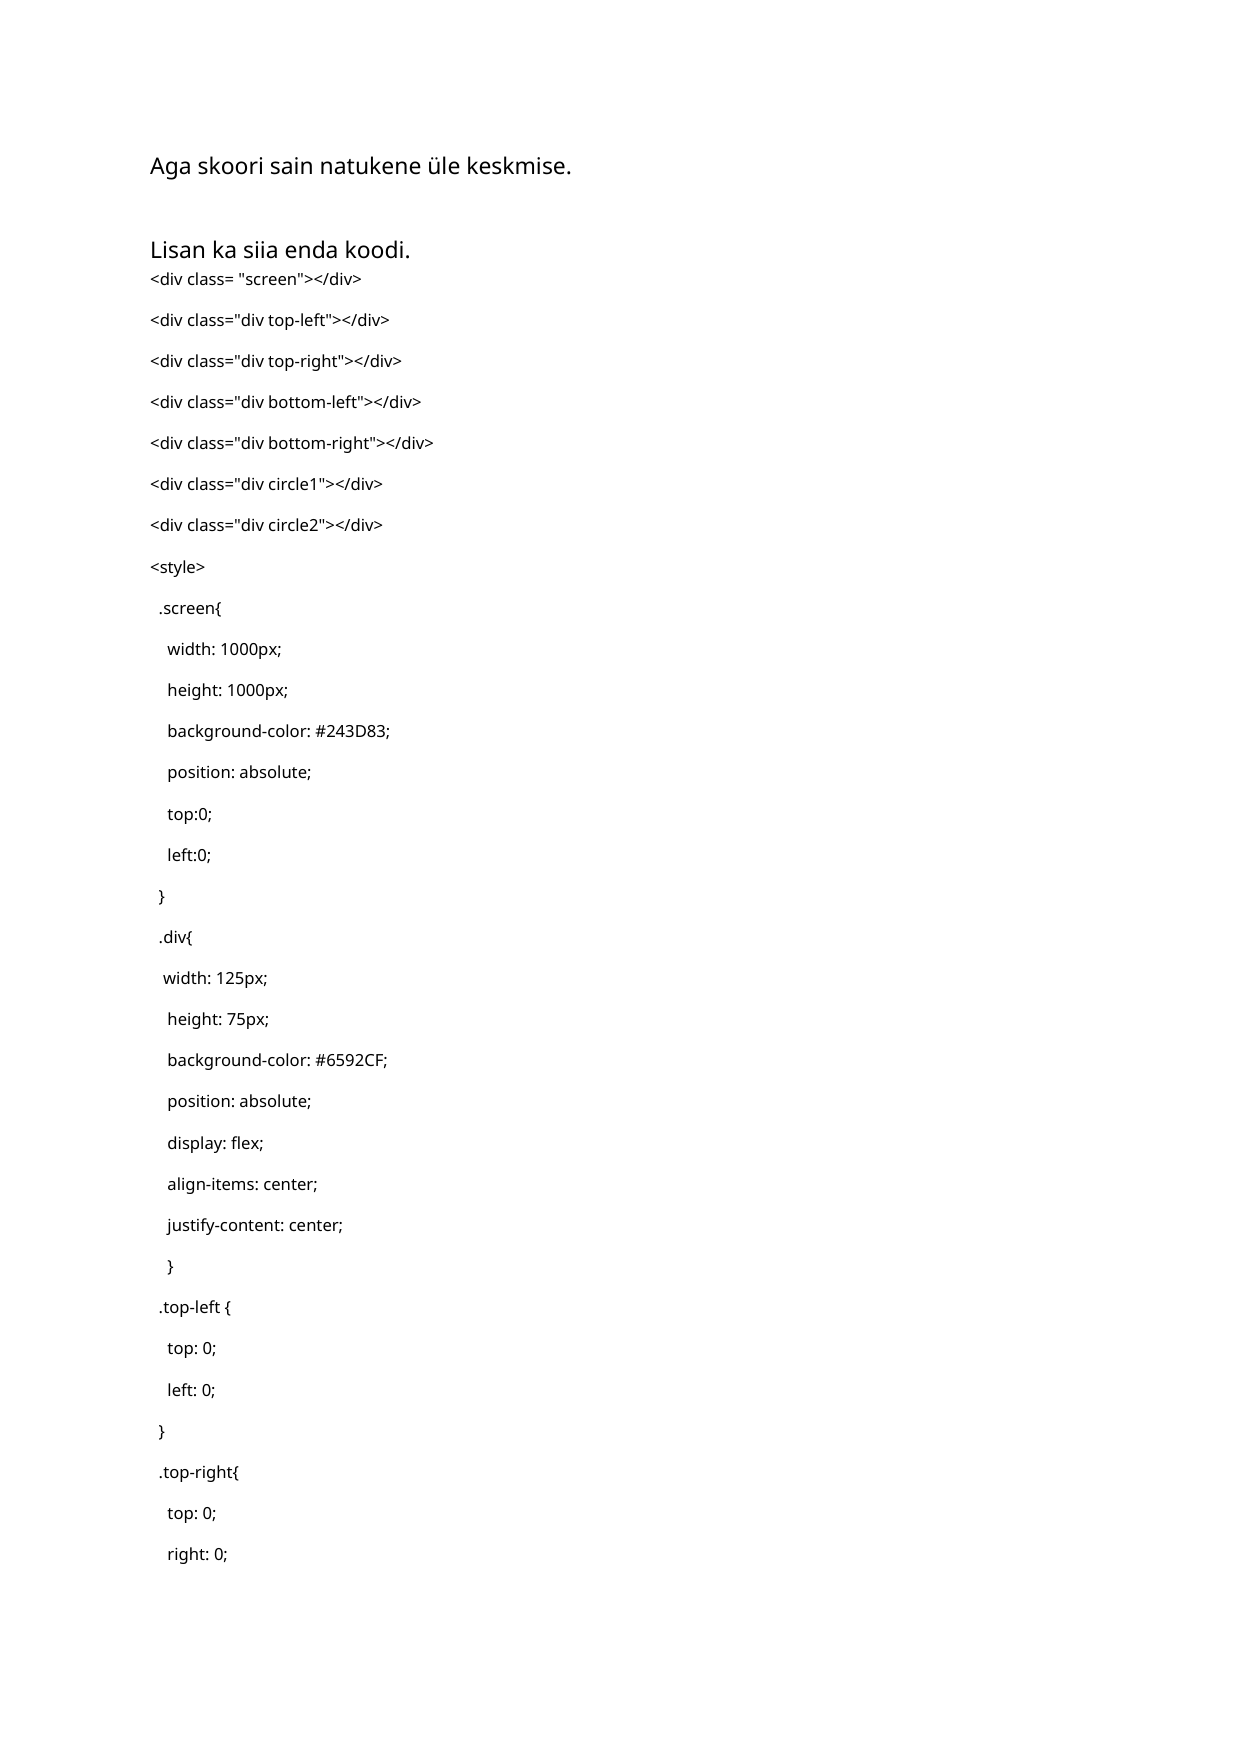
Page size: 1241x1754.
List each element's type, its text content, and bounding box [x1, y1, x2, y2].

text justify-content: center; [150, 1213, 1090, 1236]
text } [150, 1255, 1090, 1277]
text Lisan ka siia enda koodi. <div class= "screen"></div> [150, 234, 1090, 290]
text <div class="div circle2"></div> [150, 514, 1090, 537]
text .div{ [150, 926, 1090, 948]
text <div class="div bottom-left"></div> [150, 391, 1090, 413]
text } [150, 1419, 1090, 1442]
text .screen{ [150, 596, 1090, 619]
text .top-left { [150, 1296, 1090, 1318]
text left:0; [150, 843, 1090, 866]
text <div class="div circle1"></div> [150, 473, 1090, 496]
text position: absolute; [150, 761, 1090, 784]
text display: flex; [150, 1131, 1090, 1154]
text <div class="div bottom-right"></div> [150, 432, 1090, 454]
text <style> [150, 555, 1090, 578]
text left: 0; [150, 1378, 1090, 1401]
text <div class="div top-right"></div> [150, 349, 1090, 372]
text top: 0; [150, 1502, 1090, 1524]
text right: 0; [150, 1543, 1090, 1565]
text width: 1000px; [150, 637, 1090, 660]
text height: 75px; [150, 1008, 1090, 1031]
text Aga skoori sain natukene üle keskmise. [150, 150, 1090, 215]
text position: absolute; [150, 1090, 1090, 1113]
text .top-right{ [150, 1460, 1090, 1483]
text } [150, 884, 1090, 907]
text background-color: #243D83; [150, 720, 1090, 742]
text align-items: center; [150, 1172, 1090, 1195]
text <div class="div top-left"></div> [150, 308, 1090, 331]
text height: 1000px; [150, 679, 1090, 701]
text width: 125px; [150, 967, 1090, 989]
text background-color: #6592CF; [150, 1049, 1090, 1072]
text top: 0; [150, 1337, 1090, 1360]
text top:0; [150, 802, 1090, 825]
